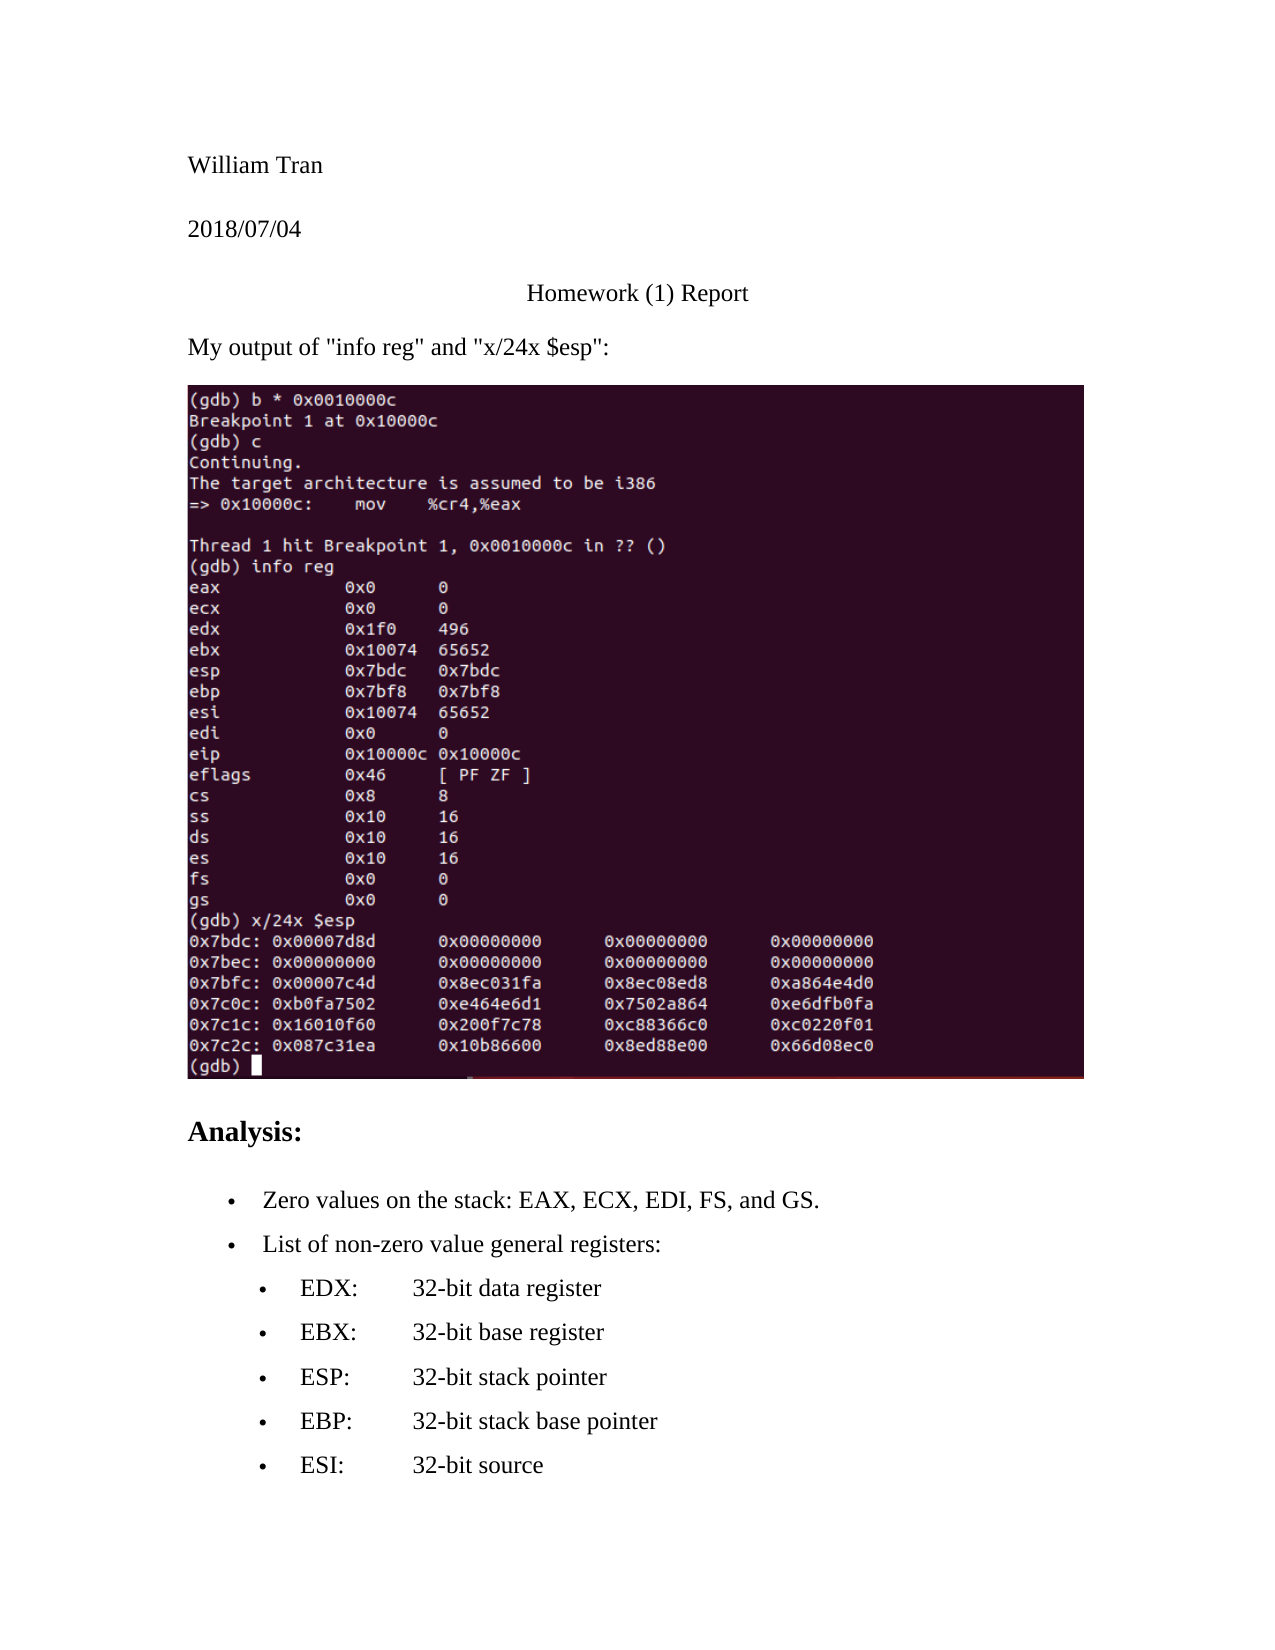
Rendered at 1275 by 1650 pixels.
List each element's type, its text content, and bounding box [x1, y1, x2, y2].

text My output of "info reg" and "x/24x $esp": [187, 332, 1087, 361]
list EBX: 32-bit base register [262, 1317, 1087, 1347]
picture [187, 385, 1084, 1079]
text Analysis: [187, 1114, 1087, 1147]
list Zero values on the stack: EAX, ECX, EDI, FS, and GS. [225, 1185, 1087, 1214]
text Homework (1) Report [187, 278, 1087, 307]
list ESI: 32-bit source [262, 1450, 1087, 1479]
text William Tran [187, 150, 1087, 179]
list ESP: 32-bit stack pointer [262, 1362, 1087, 1391]
list EDX: 32-bit data register [262, 1273, 1087, 1303]
list List of non-zero value general registers: [225, 1229, 1087, 1258]
list EBP: 32-bit stack base pointer [262, 1406, 1087, 1435]
text 2018/07/04 [187, 214, 1087, 243]
